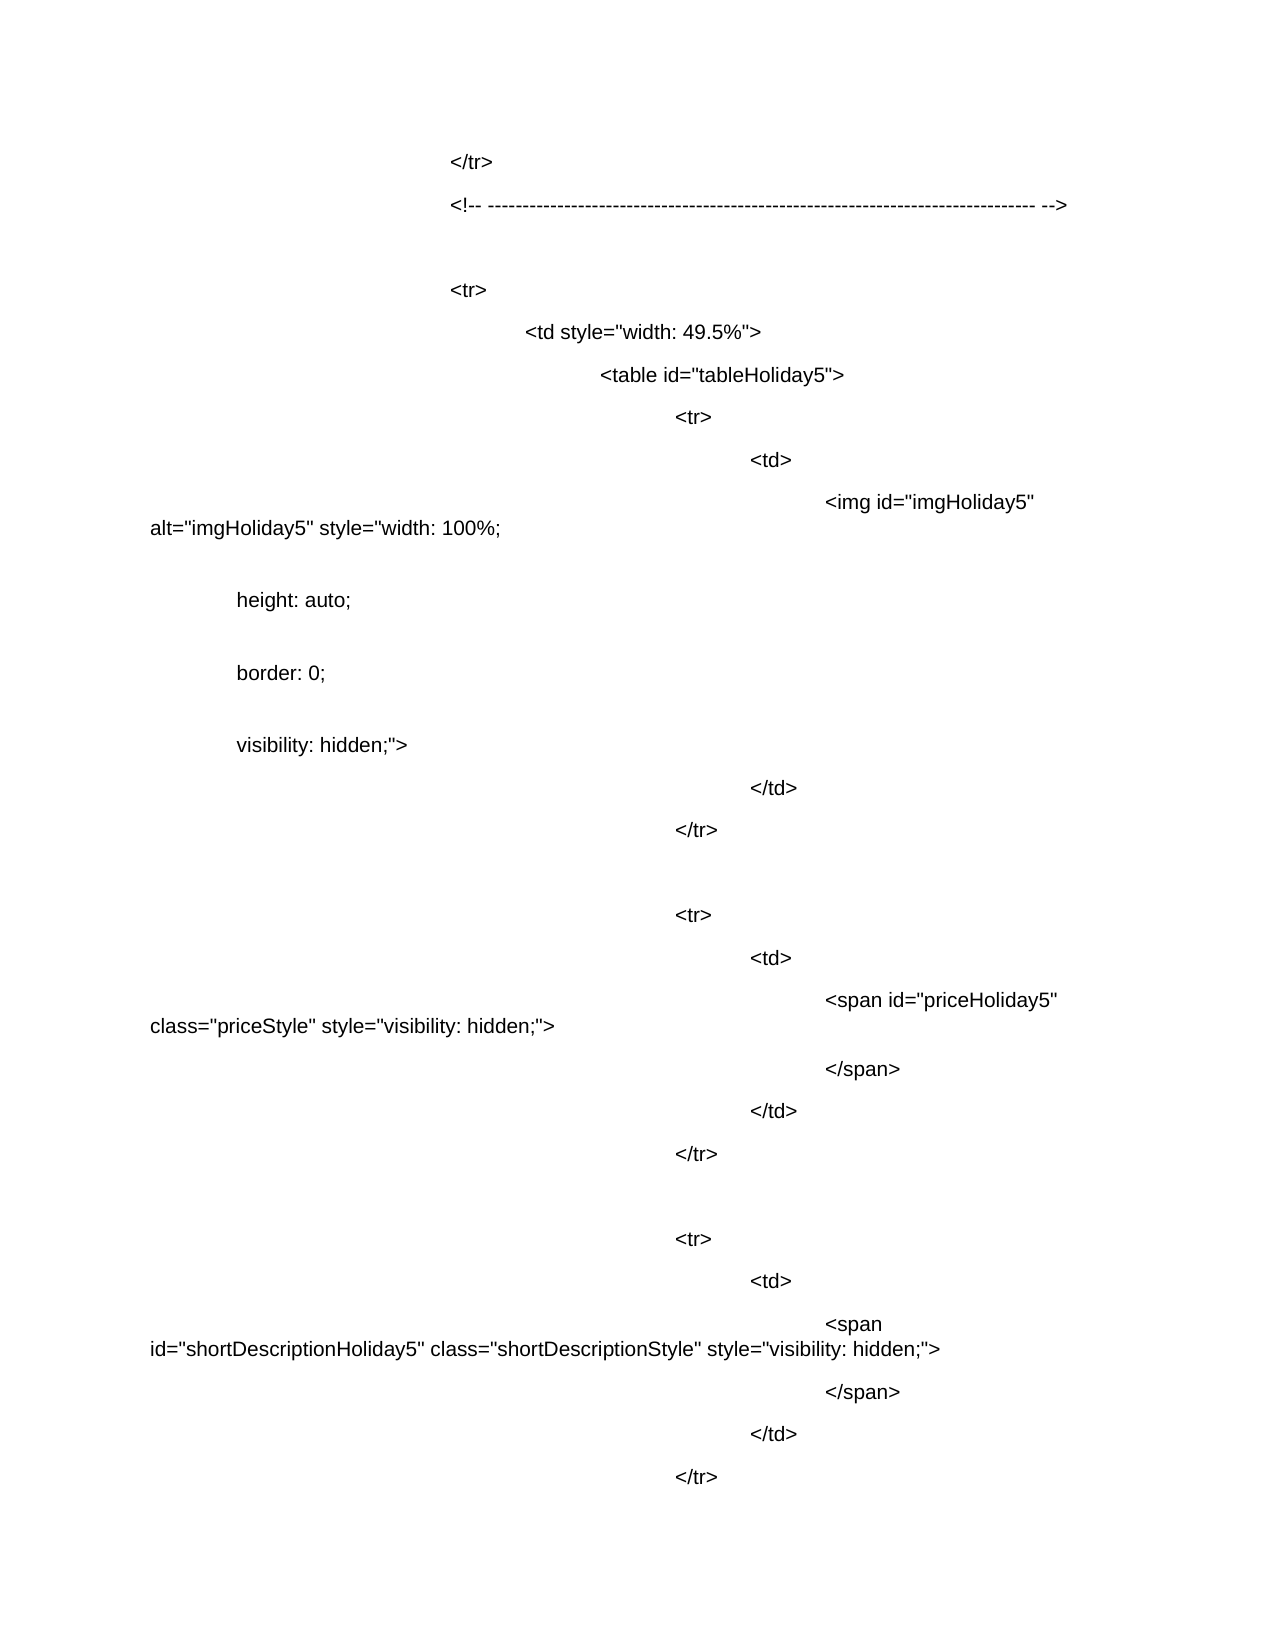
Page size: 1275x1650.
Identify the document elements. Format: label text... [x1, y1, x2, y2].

text <span id="shortDescriptionHoliday5" class="shortDescriptionStyle" style="visibility: hidden;"> [150, 1311, 1125, 1361]
text height: auto; [150, 558, 1125, 612]
text <img id="imgHoliday5" alt="imgHoliday5" style="width: 100%; [150, 490, 1125, 540]
text <tr> [150, 277, 1125, 301]
text </td> [150, 1099, 1125, 1123]
text </span> [150, 1056, 1125, 1080]
text </td> [150, 776, 1125, 799]
text <span id="priceHoliday5" class="priceStyle" style="visibility: hidden;"> [150, 988, 1125, 1038]
text </tr> [150, 150, 1125, 174]
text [150, 192, 1125, 216]
text <tr> [150, 903, 1125, 927]
text visibility: hidden;"> [150, 703, 1125, 757]
text <tr> [150, 1226, 1125, 1250]
text <table id="tableHoliday5"> [150, 362, 1125, 386]
text <td> [150, 1269, 1125, 1293]
text </td> [150, 1422, 1125, 1446]
text <tr> [150, 405, 1125, 429]
text border: 0; [150, 631, 1125, 684]
text </tr> [150, 1141, 1125, 1165]
text <td style="width: 49.5%"> [150, 320, 1125, 344]
text </tr> [150, 1465, 1125, 1489]
text </tr> [150, 818, 1125, 842]
text <td> [150, 447, 1125, 471]
text <td> [150, 946, 1125, 969]
text </span> [150, 1380, 1125, 1404]
